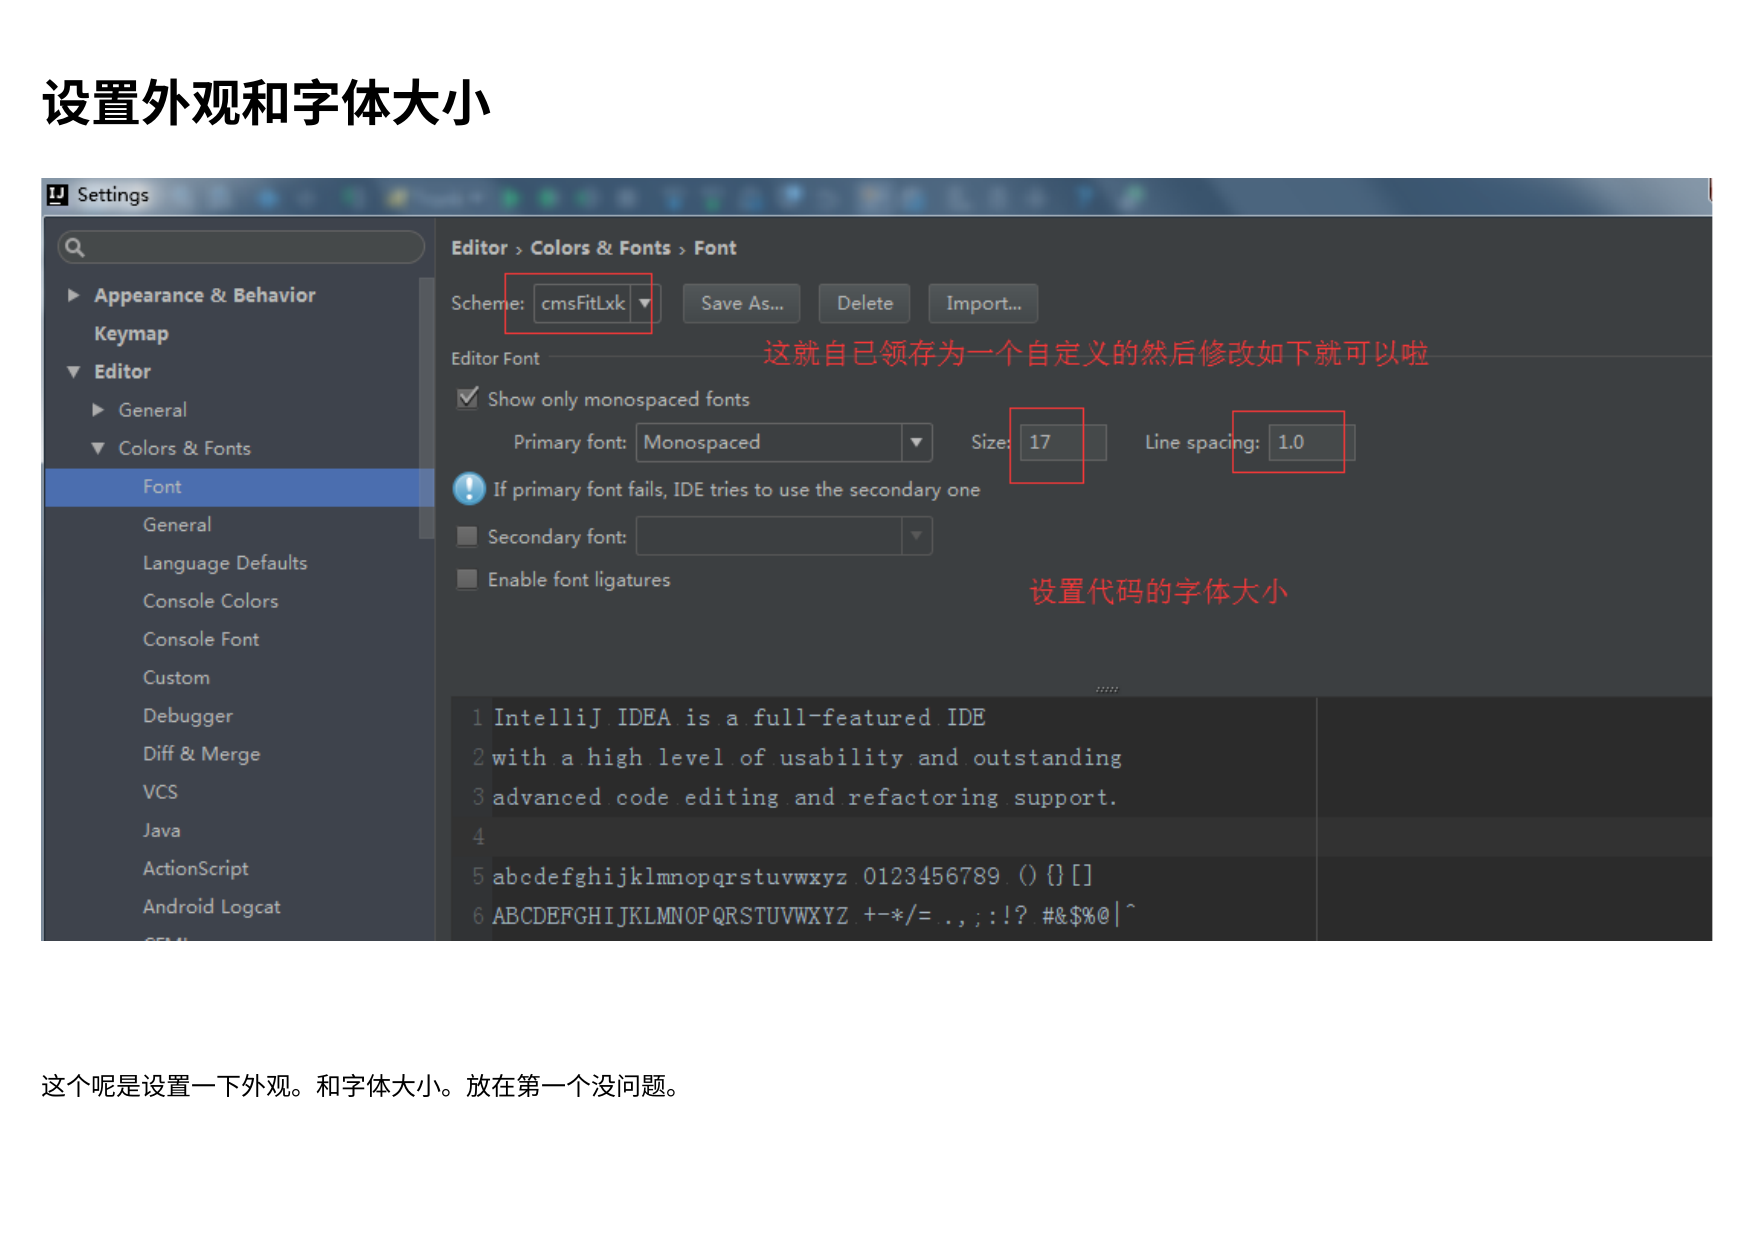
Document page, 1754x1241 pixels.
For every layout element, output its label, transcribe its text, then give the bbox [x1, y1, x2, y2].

picture [41, 178, 1713, 941]
text 设置外观和字体大小 [41, 51, 1713, 149]
text 这个呢是设置一下外观。和字体大小。放在第一个没问题。 [41, 1052, 1713, 1117]
